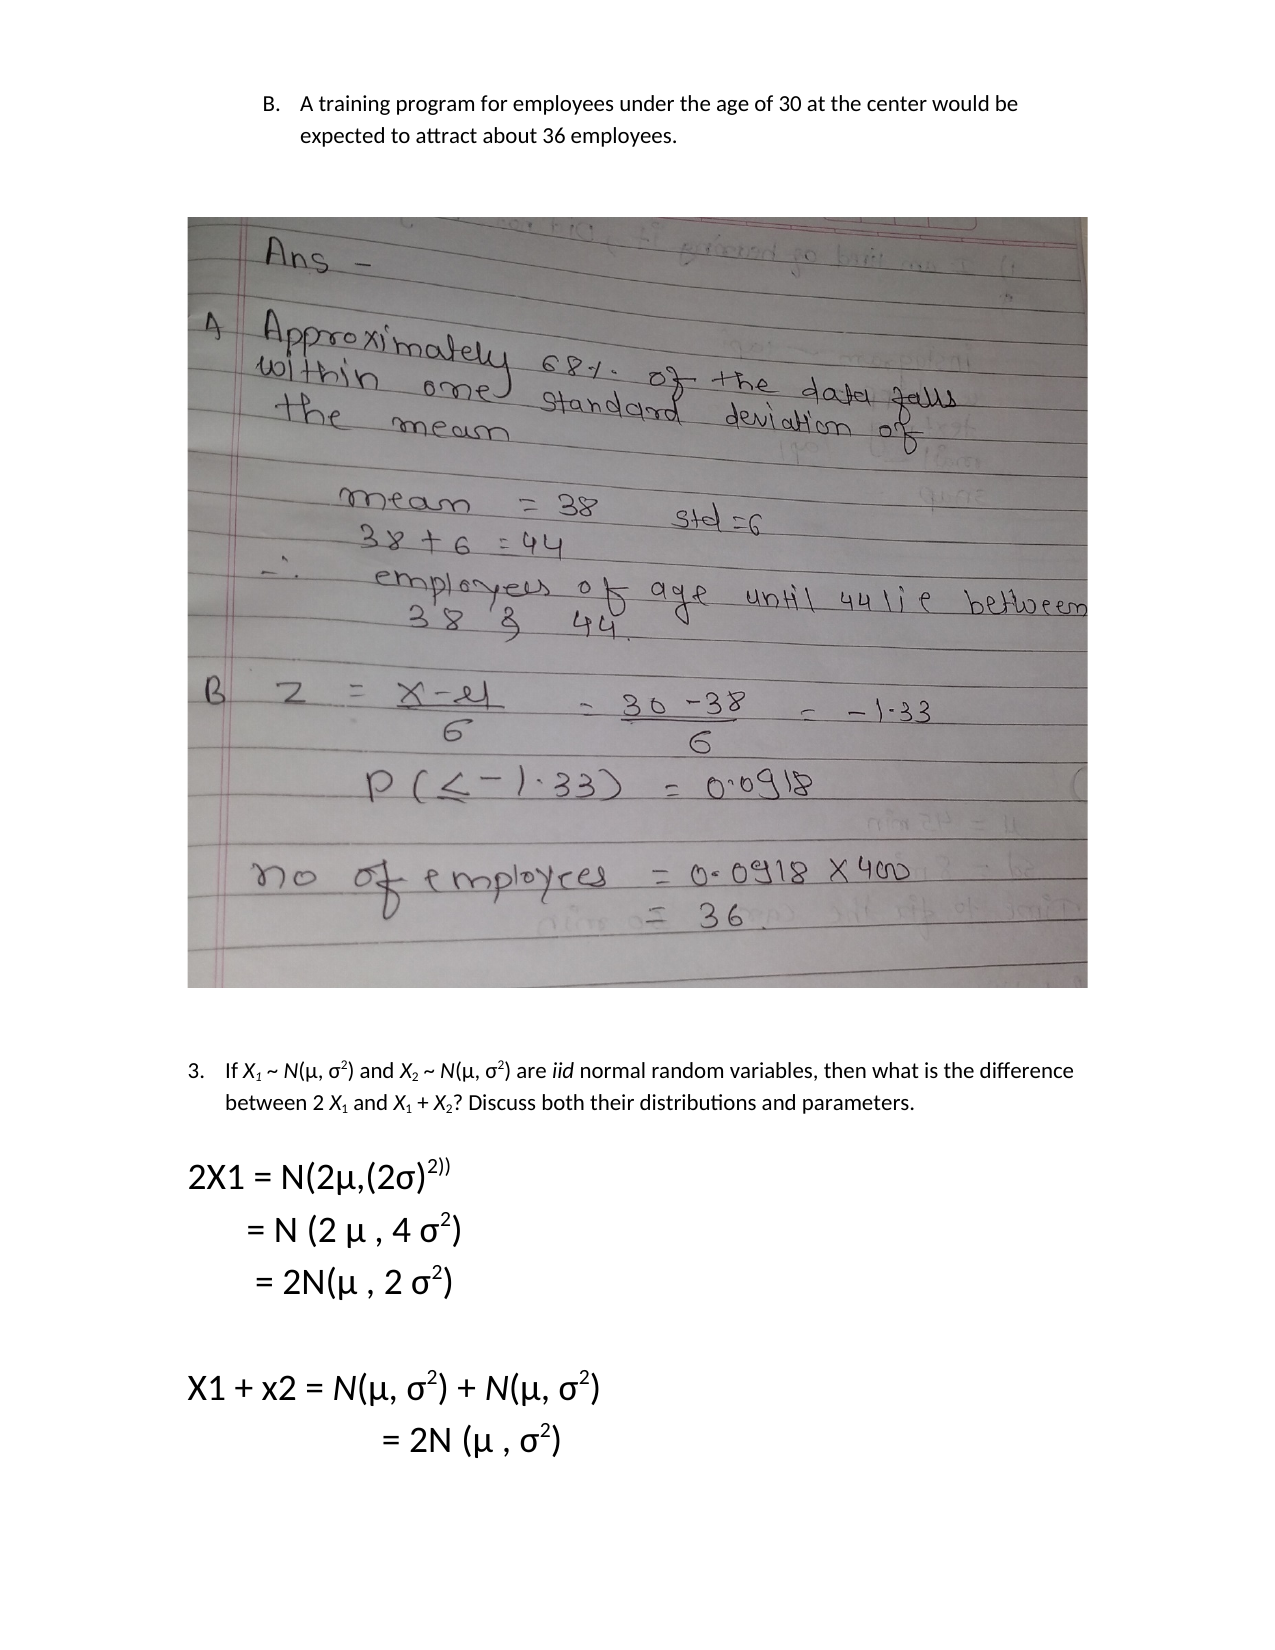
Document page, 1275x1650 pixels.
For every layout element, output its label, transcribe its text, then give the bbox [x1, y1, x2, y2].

text X1 + x2 = N(μ, σ2) + N(μ, σ2) [187, 1364, 1087, 1409]
text = 2N (μ , σ2) [187, 1416, 1087, 1462]
text 2X1 = N(2μ,(2σ)2)) [187, 1153, 1087, 1199]
list If X1 ~ N(μ, σ2) and X2 ~ N(μ, σ2) are iid normal random variables, then what is the difference between 2 X1 and X1 + X2? Discuss both their distributions and parameters. [187, 1056, 1087, 1116]
text = 2N(μ , 2 σ2) [187, 1258, 1087, 1304]
picture [187, 217, 1088, 988]
list A training program for employees under the age of 30 at the center would be expected to attract about 36 employees. [262, 89, 1087, 149]
text = N (2 μ , 4 σ2) [187, 1206, 1087, 1251]
